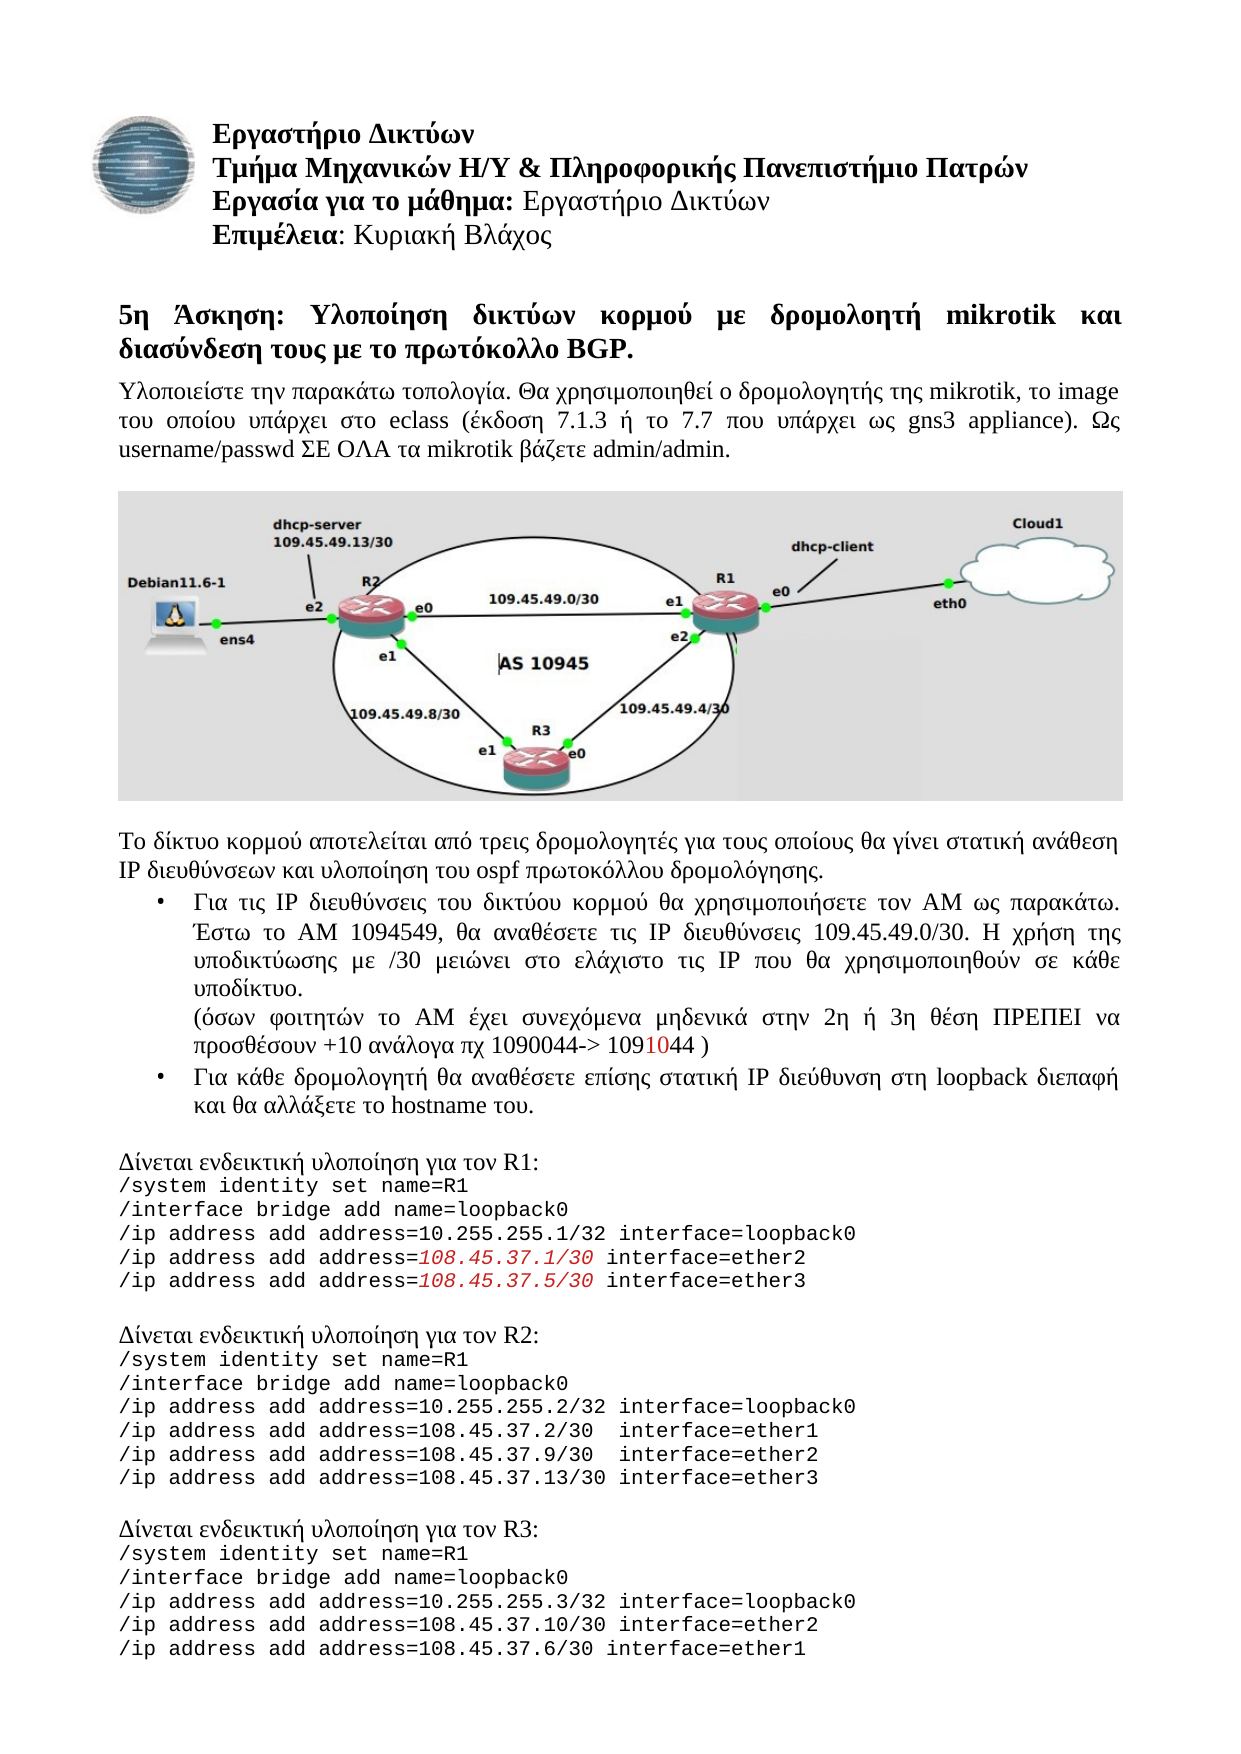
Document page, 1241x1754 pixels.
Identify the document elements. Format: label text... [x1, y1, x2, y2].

text /interface bridge add name=loopback0 [118, 1567, 1134, 1591]
list Για τις IP διευθύνσεις του δικτύου κορμού θα χρησιμοποιήσετε τον AM ως παρακάτω. Έστω το ΑΜ 1094549, θα αναθέσετε τις IP διευθύνσεις 109.45.49.0/30. Η χρήση της υποδικτύωσης με /30 μειώνει στο ελάχιστο τις IP που θα χρησιμοποιηθούν σε κάθε υποδίκτυο. [156, 884, 1121, 1002]
subtitle Εργαστήριο Δικτύων [212, 116, 1134, 150]
picture [118, 491, 1123, 801]
text Υλοποιείστε την παρακάτω τοπολογία. Θα χρησιμοποιηθεί ο δρομολογητής της mikrotik, το image του οποίου υπάρχει στο eclass (έκδοση 7.1.3 ή το 7.7 που υπάρχει ως gns3 appliance). Ως username/passwd ΣΕ ΟΛΑ τα mikrotik βάζετε admin/admin. [118, 376, 1120, 463]
text /ip address add address=10.255.255.3/32 interface=loopback0 [118, 1591, 1134, 1614]
text /ip address add address=108.45.37.9/30 interface=ether2 [118, 1444, 1134, 1467]
text Δίνεται ενδεικτική υλοποίηση για τον R1: [118, 1147, 1134, 1176]
text /ip address add address=108.45.37.2/30 interface=ether1 [118, 1420, 1134, 1444]
text Τμήμα Μηχανικών Η/Υ & Πληροφορικής Πανεπιστήμιο Πατρών Εργασία για το μάθημα: Εργαστήριο Δικτύων [212, 150, 1124, 217]
text Επιμέλεια: Κυριακή Βλάχος [212, 217, 1134, 251]
text /ip address add address=108.45.37.10/30 interface=ether2 [118, 1614, 1134, 1638]
text /system identity set name=R1 [118, 1176, 1134, 1199]
text /system identity set name=R1 [118, 1349, 1134, 1373]
text /interface bridge add name=loopback0 [118, 1199, 1134, 1223]
text (όσων φοιτητών το ΑΜ έχει συνεχόμενα μηδενικά στην 2η ή 3η θέση ΠΡΕΠΕΙ να προσθέσουν +10 ανάλογα πχ 1090044-> 1091044 ) [193, 1002, 1121, 1059]
text /ip address add address=10.255.255.1/32 interface=loopback0 [118, 1223, 1134, 1247]
text /interface bridge add name=loopback0 [118, 1373, 1134, 1396]
text /ip address add address=108.45.37.5/30 interface=ether3 [118, 1270, 1134, 1320]
text /ip address add address=108.45.37.1/30 interface=ether2 [118, 1247, 1134, 1270]
subtitle 5η Άσκηση: Υλοποίηση δικτύων κορμού με δρομολοητή mikrotik και διασύνδεση τους με το πρωτόκολλο BGP. [118, 297, 1122, 364]
text /system identity set name=R1 [118, 1543, 1134, 1567]
list Για κάθε δρομολογητή θα αναθέσετε επίσης στατική IP διεύθυνση στη loopback διεπαφή και θα αλλάξετε το hostname του. [156, 1059, 1121, 1119]
text /ip address add address=10.255.255.2/32 interface=loopback0 [118, 1396, 1134, 1420]
picture [90, 116, 195, 219]
text /ip address add address=108.45.37.13/30 interface=ether3 Δίνεται ενδεικτική υλοποίηση για τον R3: [118, 1467, 1134, 1543]
text Το δίκτυο κορμού αποτελείται από τρεις δρομολογητές για τους οποίους θα γίνει στατική ανάθεση IP διευθύνσεων και υλοποίηση του ospf πρωτοκόλλου δρομολόγησης. [118, 826, 1120, 884]
text Δίνεται ενδεικτική υλοποίηση για τον R2: [118, 1320, 1134, 1349]
text /ip address add address=108.45.37.6/30 interface=ether1 [118, 1638, 1134, 1662]
